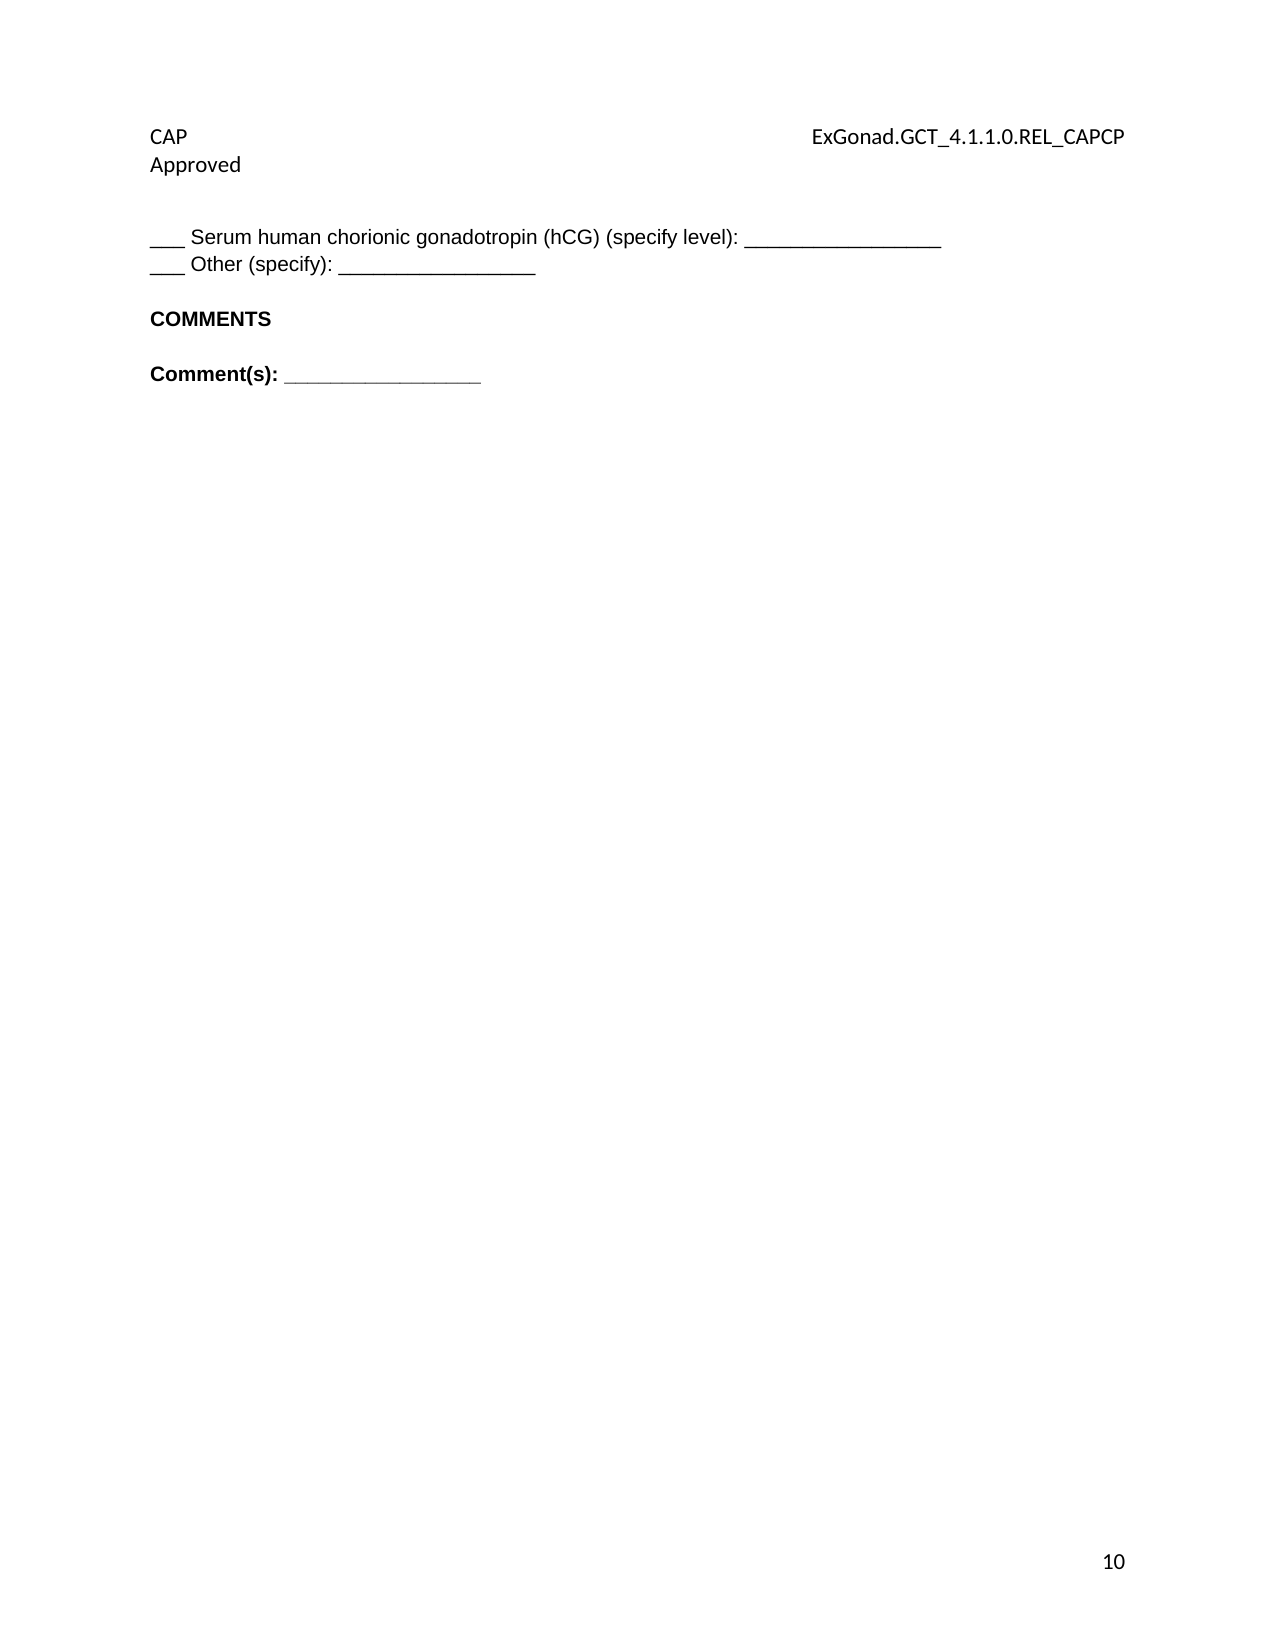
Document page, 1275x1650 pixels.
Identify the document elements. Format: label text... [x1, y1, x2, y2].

text ___ Other (specify): _________________ [150, 252, 1125, 276]
text Comment(s): _________________ [150, 362, 1125, 386]
text ___ Serum human chorionic gonadotropin (hCG) (specify level): _________________ [150, 225, 1125, 249]
text COMMENTS [150, 307, 1125, 331]
